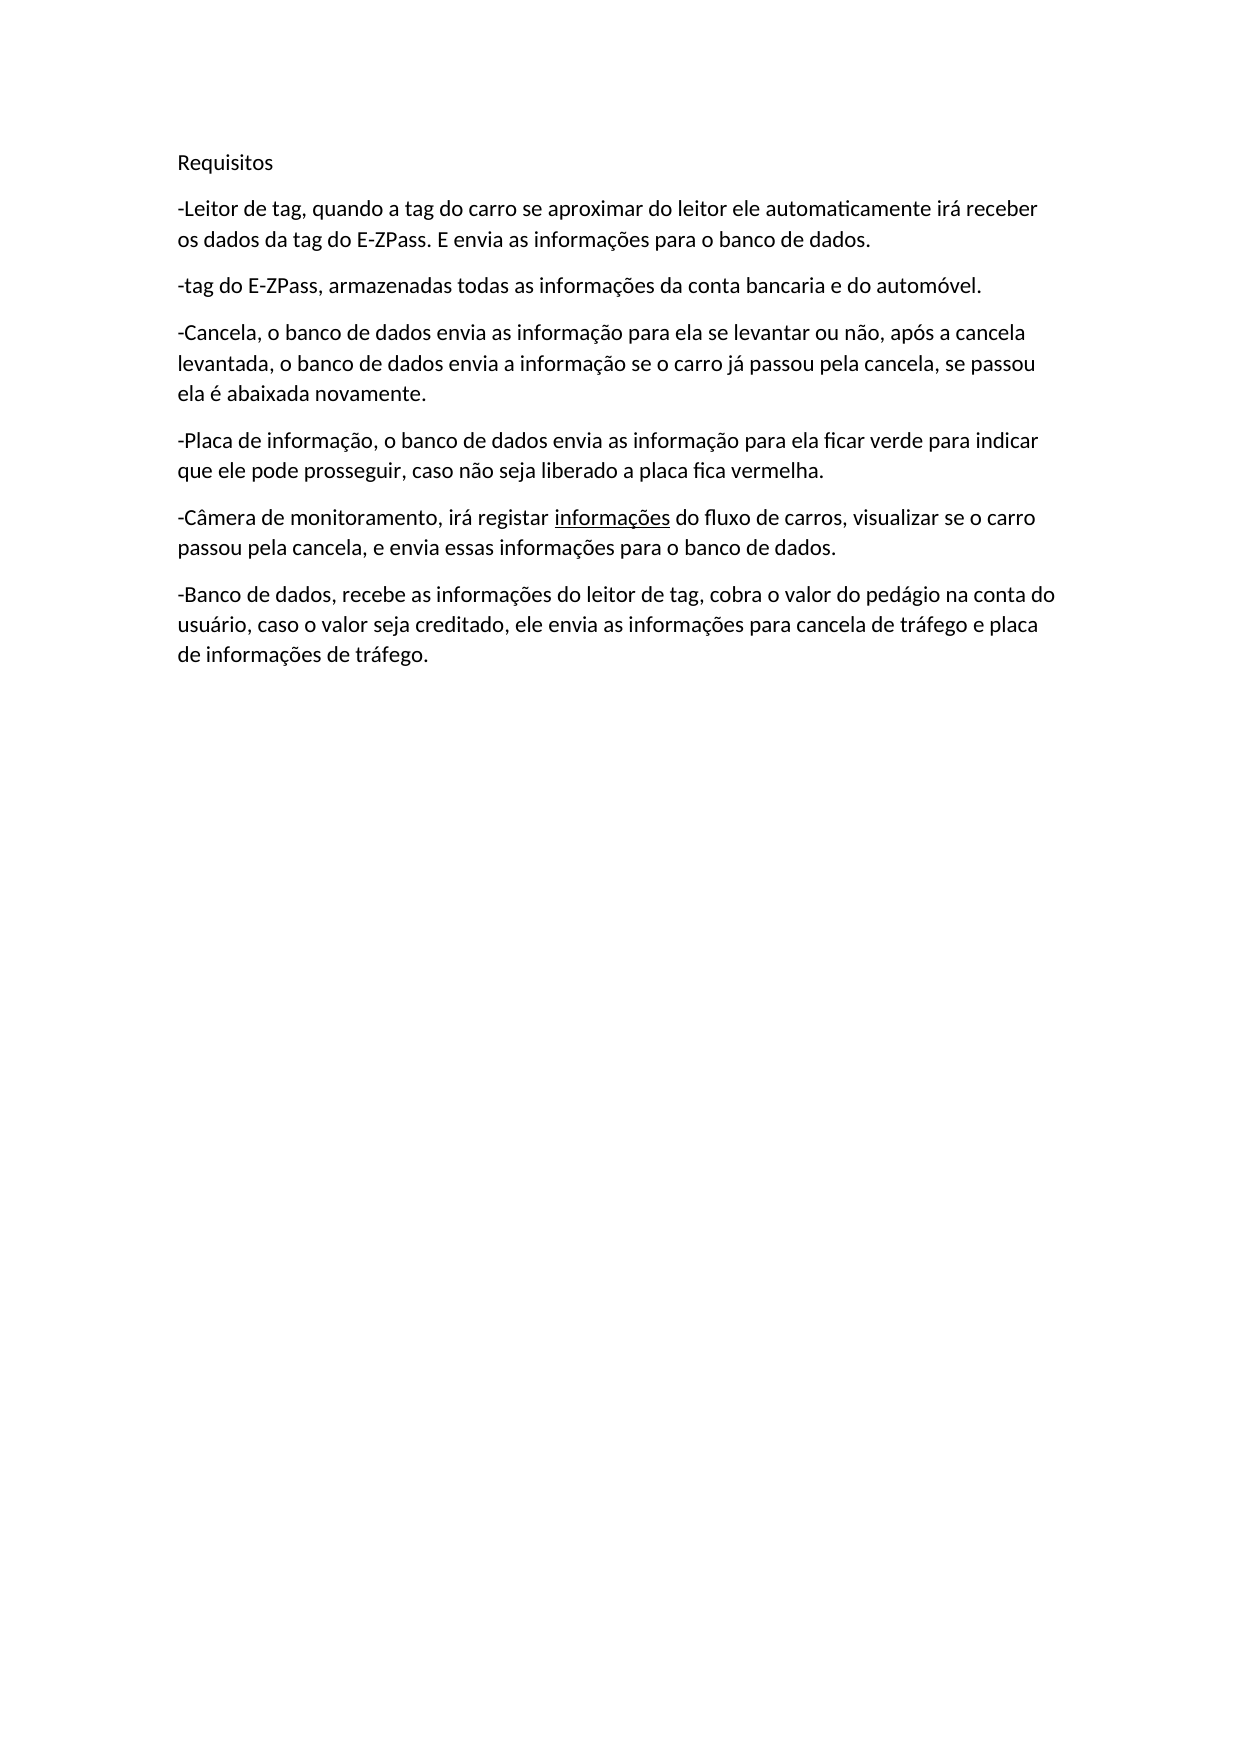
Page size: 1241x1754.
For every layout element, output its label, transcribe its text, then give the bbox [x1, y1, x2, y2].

text -Cancela, o banco de dados envia as informação para ela se levantar ou não, após a cancela levantada, o banco de dados envia a informação se o carro já passou pela cancela, se passou ela é abaixada novamente. [177, 318, 1063, 407]
text -Câmera de monitoramento, irá registar informações do fluxo de carros, visualizar se o carro passou pela cancela, e envia essas informações para o banco de dados. [177, 503, 1063, 561]
text -Placa de informação, o banco de dados envia as informação para ela ficar verde para indicar que ele pode prosseguir, caso não seja liberado a placa fica vermelha. [177, 426, 1063, 484]
text -Leitor de tag, quando a tag do carro se aproximar do leitor ele automaticamente irá receber os dados da tag do E-ZPass. E envia as informações para o banco de dados. [177, 194, 1063, 253]
text -Banco de dados, recebe as informações do leitor de tag, cobra o valor do pedágio na conta do usuário, caso o valor seja creditado, ele envia as informações para cancela de tráfego e placa de informações de tráfego. [177, 580, 1063, 668]
text Requisitos [177, 148, 1063, 176]
text -tag do E-ZPass, armazenadas todas as informações da conta bancaria e do automóvel. [177, 272, 1063, 299]
